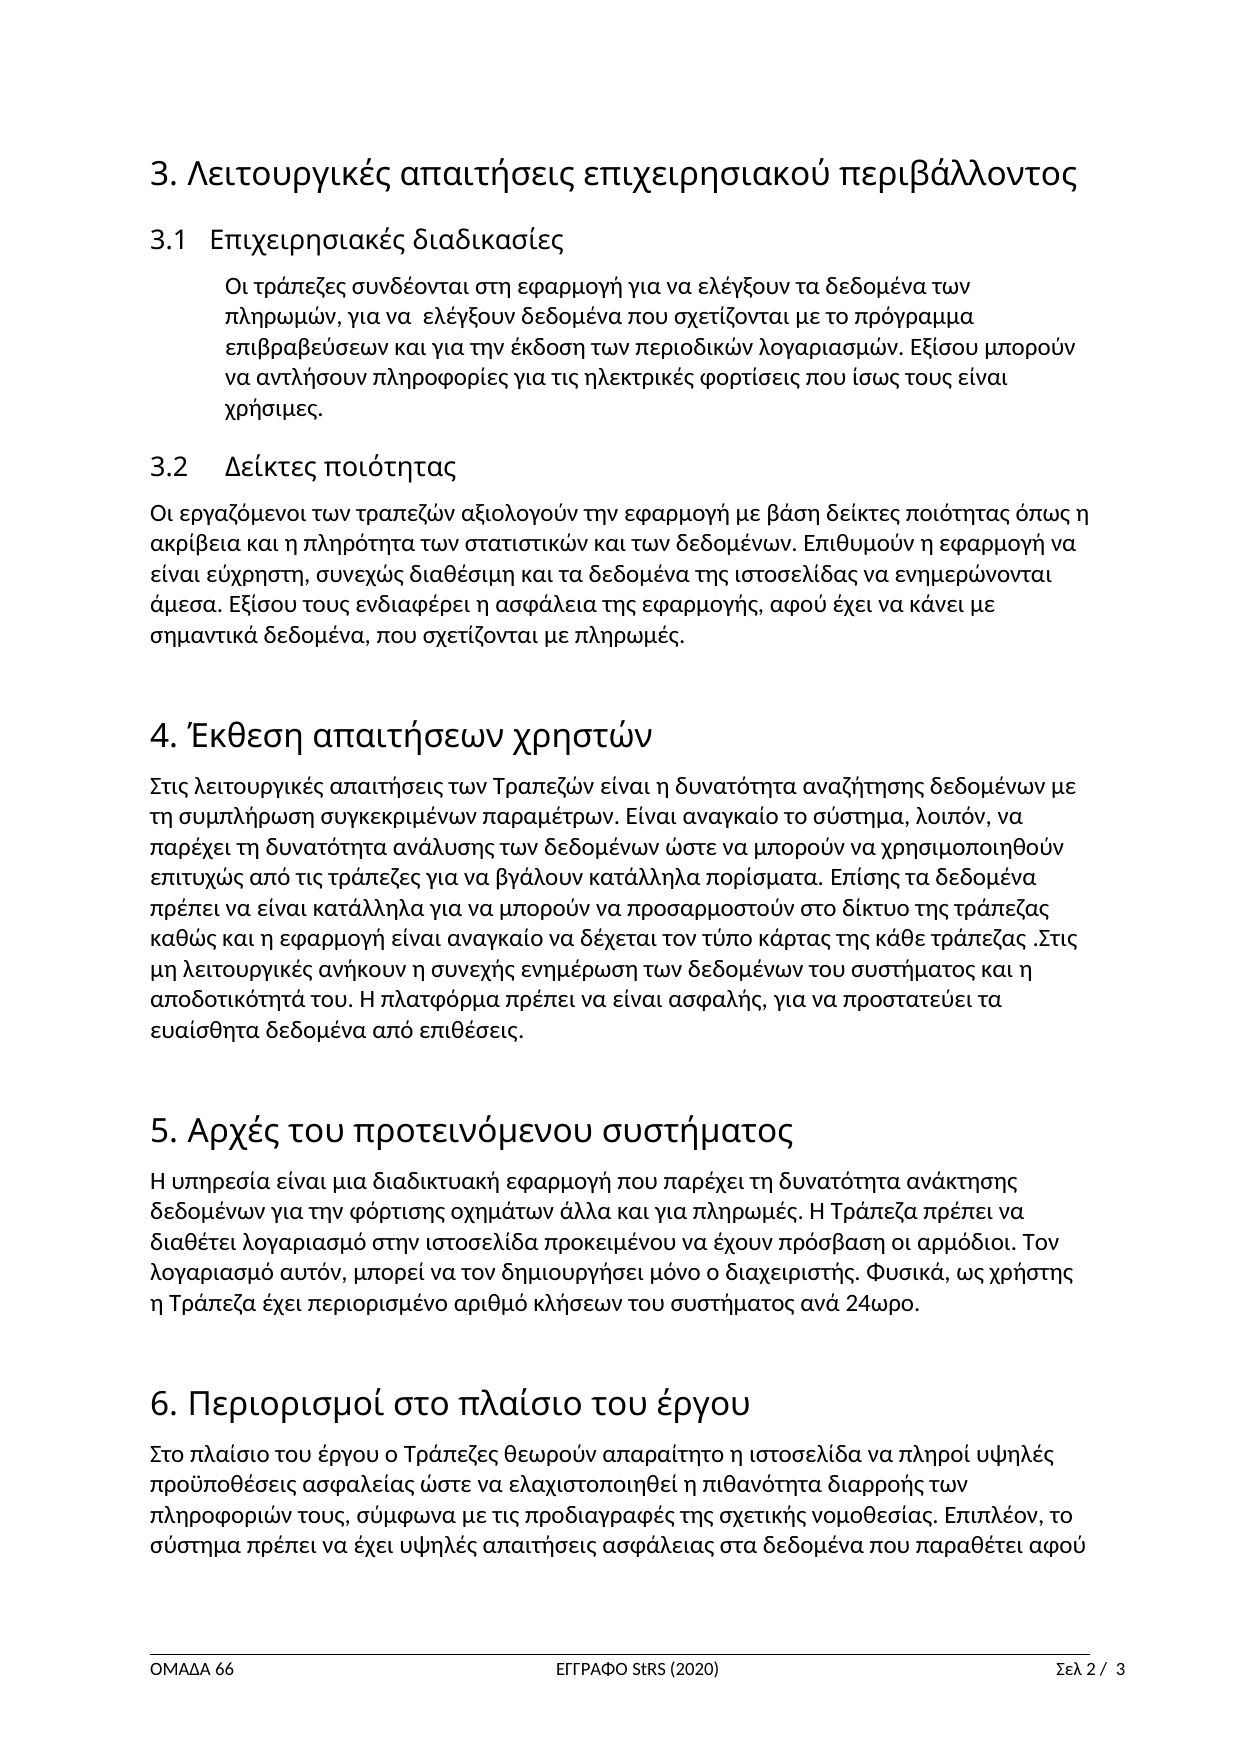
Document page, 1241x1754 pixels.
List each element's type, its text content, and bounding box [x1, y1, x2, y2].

text Η υπηρεσία είναι μια διαδικτυακή εφαρμογή που παρέχει τη δυνατότητα ανάκτησης δεδομένων για την φόρτισης οχημάτων άλλα και για πληρωμές. Η Τράπεζα πρέπει να διαθέτει λογαριασμό στην ιστοσελίδα προκειμένου να έχουν πρόσβαση οι αρμόδιοι. Τον λογαριασμό αυτόν, μπορεί να τον δημιουργήσει μόνο ο διαχειριστής. Φυσικά, ως χρήστης η Τράπεζα έχει περιορισμένο αριθμό κλήσεων του συστήματος ανά 24ωρο. [150, 1165, 1090, 1317]
subtitle Λειτουργικές απαιτήσεις επιχειρησιακού περιβάλλοντος [150, 150, 1090, 195]
subtitle 3.1 Επιχειρησιακές διαδικασίες [150, 220, 1090, 257]
subtitle 3.2 Δείκτες ποιότητας [150, 447, 1090, 484]
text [150, 1438, 1090, 1560]
subtitle Έκθεση απαιτήσεων χρηστών [150, 712, 1090, 757]
subtitle Περιορισμοί στο πλαίσιο του έργου [150, 1380, 1090, 1425]
list Οι τράπεζες συνδέονται στη εφαρμογή για να ελέγξουν τα δεδομένα των πληρωμών, για να ελέγξουν δεδομένα που σχετίζονται με το πρόγραμμα επιβραβεύσεων και για την έκδοση των περιοδικών λογαριασμών. Εξίσου μπορούν να αντλήσουν πληροφορίες για τις ηλεκτρικές φορτίσεις που ίσως τους είναι χρήσιμες. [225, 270, 1090, 422]
text Οι εργαζόμενοι των τραπεζών αξιολογούν την εφαρμογή με βάση δείκτες ποιότητας όπως η ακρίβεια και η πληρότητα των στατιστικών και των δεδομένων. Επιθυμούν η εφαρμογή να είναι εύχρηστη, συνεχώς διαθέσιμη και τα δεδομένα της ιστοσελίδας να ενημερώνονται άμεσα. Εξίσου τους ενδιαφέρει η ασφάλεια της εφαρμογής, αφού έχει να κάνει με σημαντικά δεδομένα, που σχετίζονται με πληρωμές. [150, 497, 1090, 649]
text Στις λειτουργικές απαιτήσεις των Τραπεζών είναι η δυνατότητα αναζήτησης δεδομένων με τη συμπλήρωση συγκεκριμένων παραμέτρων. Είναι αναγκαίο το σύστημα, λοιπόν, να παρέχει τη δυνατότητα ανάλυσης των δεδομένων ώστε να μπορούν να χρησιμοποιηθούν επιτυχώς από τις τράπεζες για να βγάλουν κατάλληλα πορίσματα. Επίσης τα δεδομένα πρέπει να είναι κατάλληλα για να μπορούν να προσαρμοστούν στο δίκτυο της τράπεζας καθώς και η εφαρμογή είναι αναγκαίο να δέχεται τον τύπο κάρτας της κάθε τράπεζας .Στις μη λειτουργικές ανήκουν η συνεχής ενημέρωση των δεδομένων του συστήματος και η αποδοτικότητά του. Η πλατφόρμα πρέπει να είναι ασφαλής, για να προστατεύει τα ευαίσθητα δεδομένα από επιθέσεις. [150, 770, 1090, 1044]
subtitle Αρχές του προτεινόμενου συστήματος [150, 1107, 1090, 1152]
